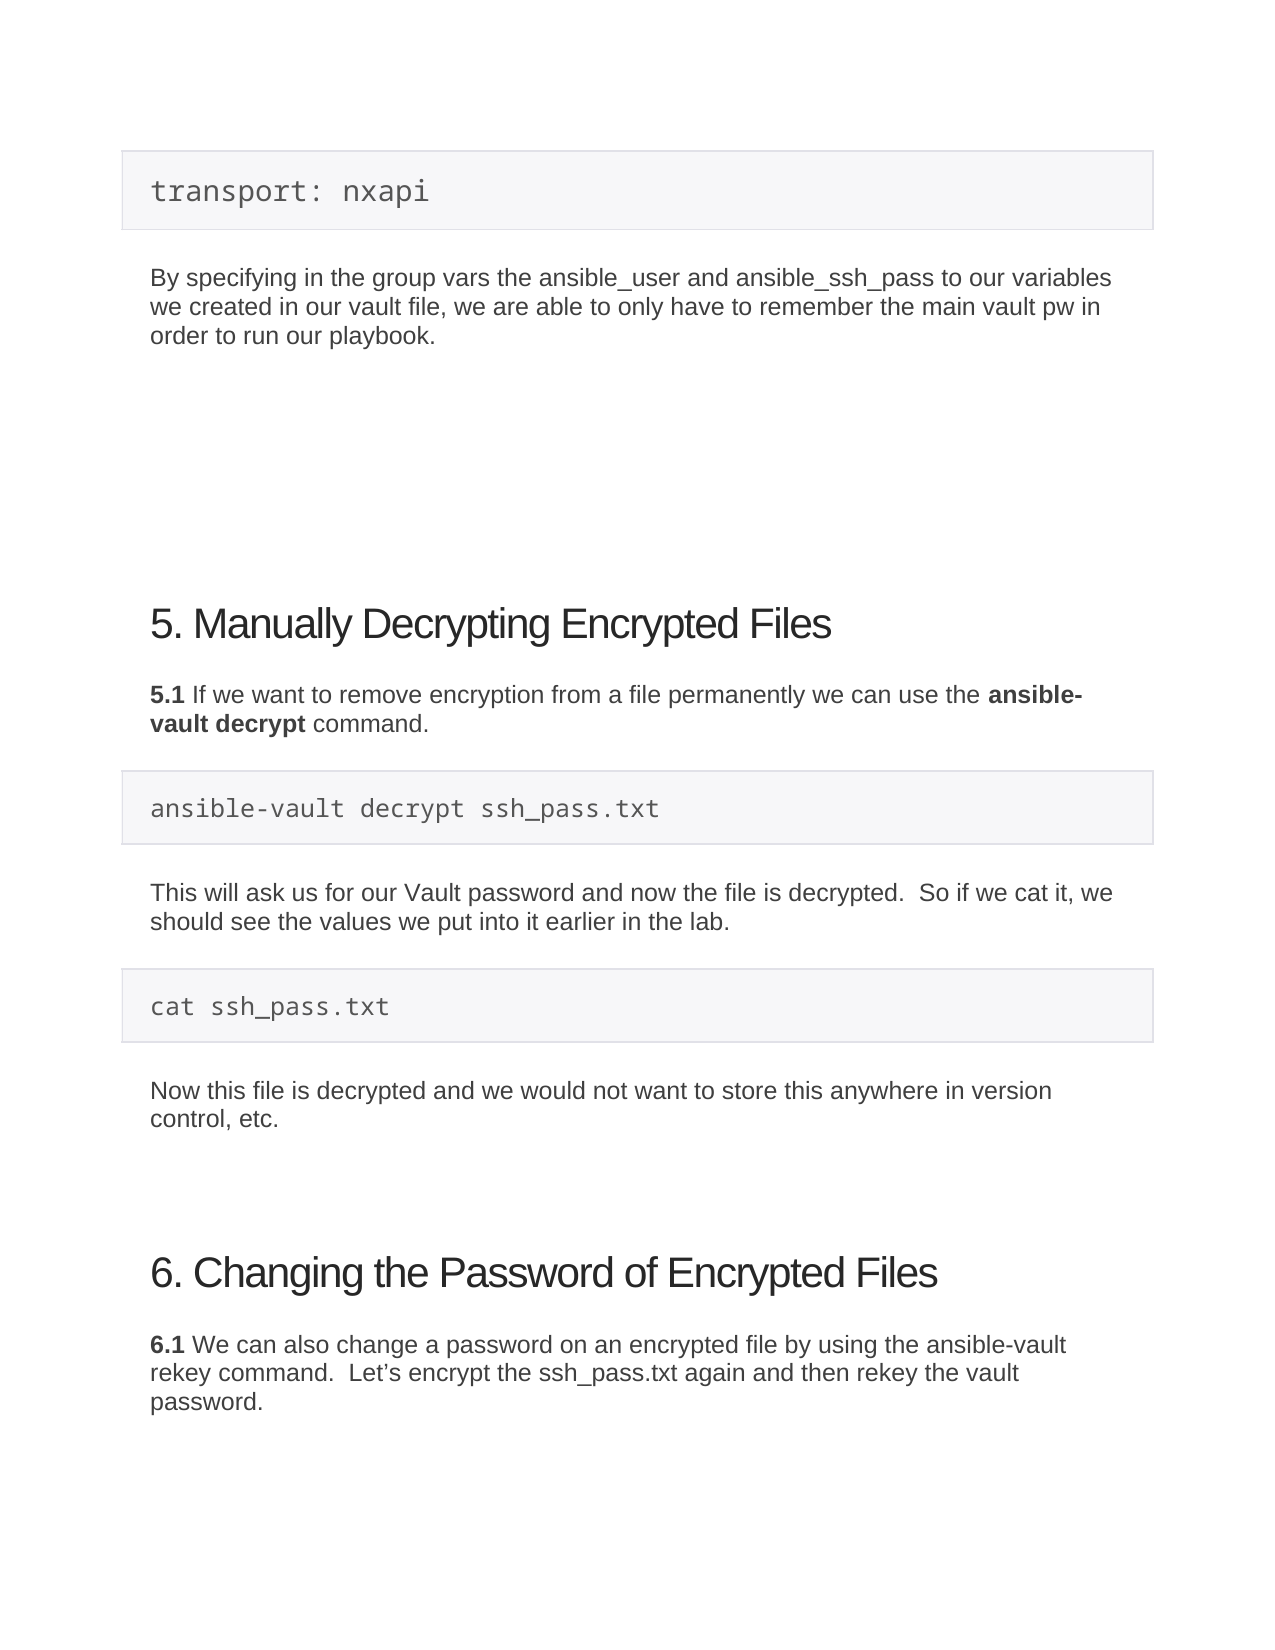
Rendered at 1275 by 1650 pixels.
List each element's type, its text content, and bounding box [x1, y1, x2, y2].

text Now this file is decrypted and we would not want to store this anywhere in version control, etc. [150, 1076, 1125, 1133]
text This will ask us for our Vault password and now the file is decrypted. So if we cat it, we should see the values we put into it earlier in the lab. [150, 878, 1125, 935]
text 5.1 If we want to remove encryption from a file permanently we can use the ansible-vault decrypt command. [150, 680, 1125, 737]
text 6.1 We can also change a password on an encrypted file by using the ansible-vault rekey command. Let’s encrypt the ssh_pass.txt again and then rekey the vault password. [150, 1330, 1125, 1416]
text 6. Changing the Password of Encrypted Files [150, 1248, 1125, 1297]
text cat ssh_pass.txt [123, 970, 1152, 1041]
text 5. Manually Decrypting Encrypted Files [150, 598, 1125, 647]
text ansible-vault decrypt ssh_pass.txt [123, 772, 1152, 843]
text transport: nxapi [123, 152, 1152, 229]
